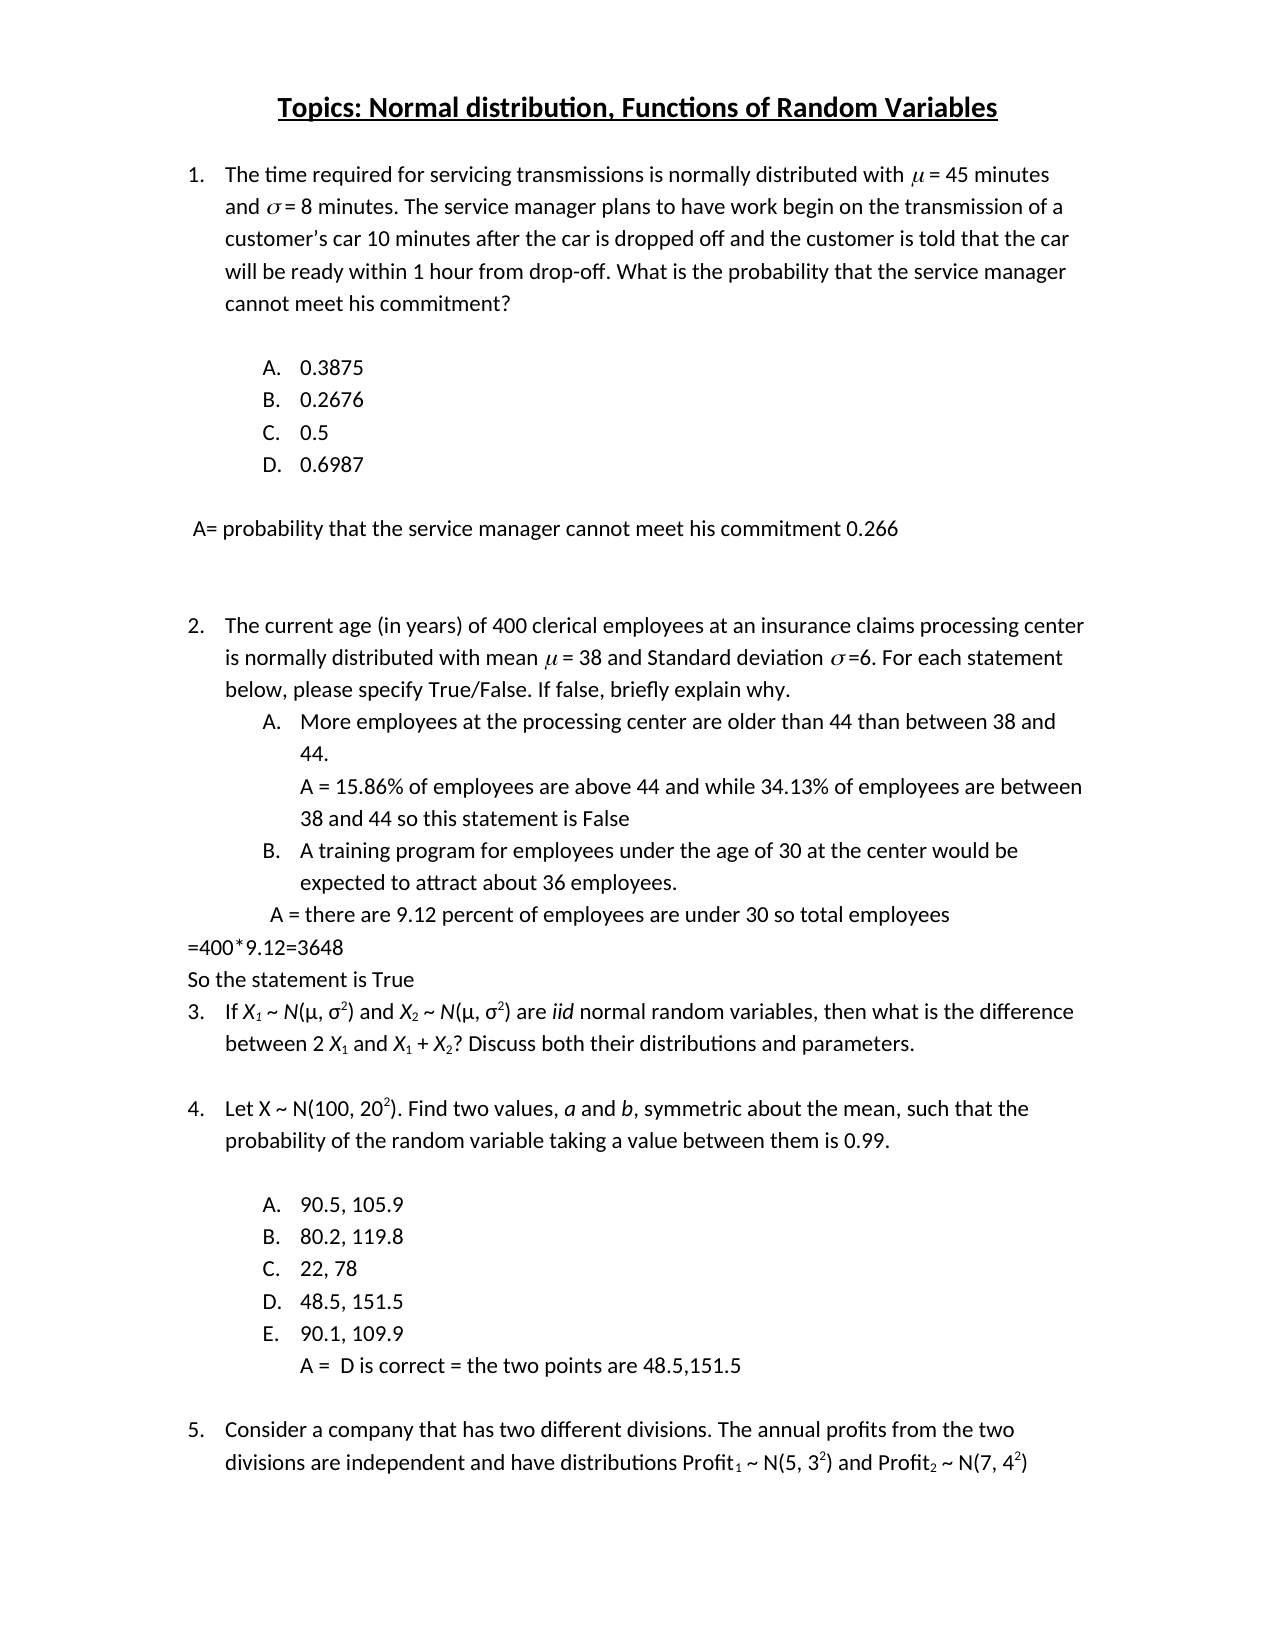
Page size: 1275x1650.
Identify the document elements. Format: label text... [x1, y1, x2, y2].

text So the statement is True [187, 965, 1087, 993]
list 0.3875 [262, 353, 1087, 381]
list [187, 1416, 1087, 1476]
text Topics: Normal distribution, Functions of Random Variables [187, 89, 1087, 124]
list 48.5, 151.5 [262, 1287, 1087, 1315]
list 0.6987 [262, 450, 1087, 478]
text A= probability that the service manager cannot meet his commitment 0.266 [187, 514, 1087, 542]
list 0.2676 [262, 386, 1087, 413]
list A training program for employees under the age of 30 at the center would be expected to attract about 36 employees. [262, 836, 1087, 896]
list The current age (in years) of 400 clerical employees at an insurance claims processing center is normally distributed with mean = 38 and Standard deviation =6. For each statement below, please specify True/False. If false, briefly explain why. [187, 611, 1087, 703]
list More employees at the processing center are older than 44 than between 38 and 44. [262, 707, 1087, 768]
list The time required for servicing transmissions is normally distributed with = 45 minutes and = 8 minutes. The service manager plans to have work begin on the transmission of a customer’s car 10 minutes after the car is dropped off and the customer is told that the car will be ready within 1 hour from drop-off. What is the probability that the service manager cannot meet his commitment? [187, 160, 1087, 317]
list 90.1, 109.9 [262, 1319, 1087, 1347]
list Let X ~ N(100, 202). Find two values, a and b, symmetric about the mean, such that the probability of the random variable taking a value between them is 0.99. [187, 1094, 1087, 1154]
list 90.5, 105.9 [262, 1190, 1087, 1218]
list 22, 78 [262, 1254, 1087, 1283]
text A = 15.86% of employees are above 44 and while 34.13% of employees are between 38 and 44 so this statement is False [300, 772, 1087, 832]
list 80.2, 119.8 [262, 1222, 1087, 1250]
list If X1 ~ N(μ, σ2) and X2 ~ N(μ, σ2) are iid normal random variables, then what is the difference between 2 X1 and X1 + X2? Discuss both their distributions and parameters. [187, 997, 1087, 1057]
text A = D is correct = the two points are 48.5,151.5 [300, 1351, 1087, 1379]
list 0.5 [262, 418, 1087, 446]
text A = there are 9.12 percent of employees are under 30 so total employees =400*9.12=3648 [187, 901, 1087, 961]
